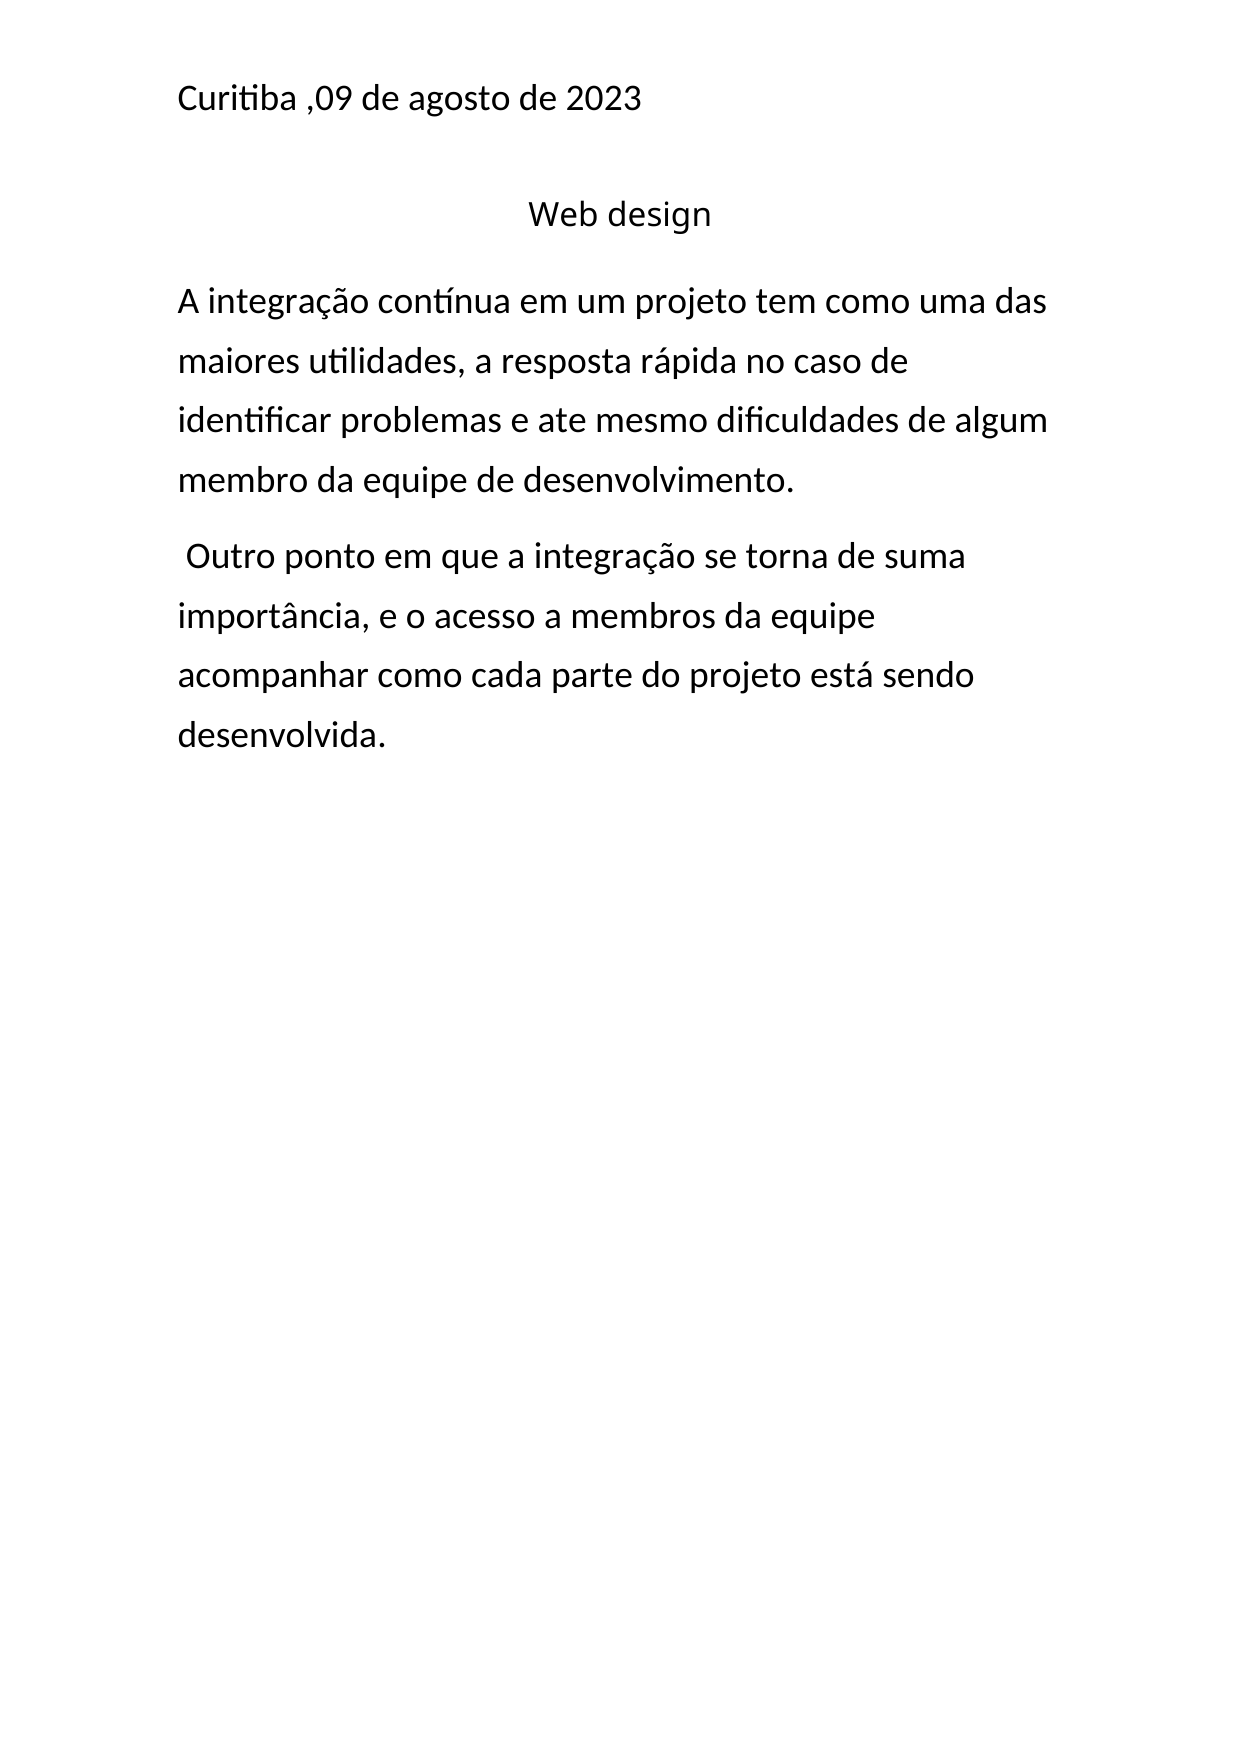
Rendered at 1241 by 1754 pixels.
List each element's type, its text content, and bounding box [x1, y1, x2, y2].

text A integração contínua em um projeto tem como uma das maiores utilidades, a resposta rápida no caso de identificar problemas e ate mesmo dificuldades de algum membro da equipe de desenvolvimento. [177, 277, 1063, 502]
text Outro ponto em que a integração se torna de suma importância, e o acesso a membros da equipe acompanhar como cada parte do projeto está sendo desenvolvida. [177, 532, 1063, 757]
